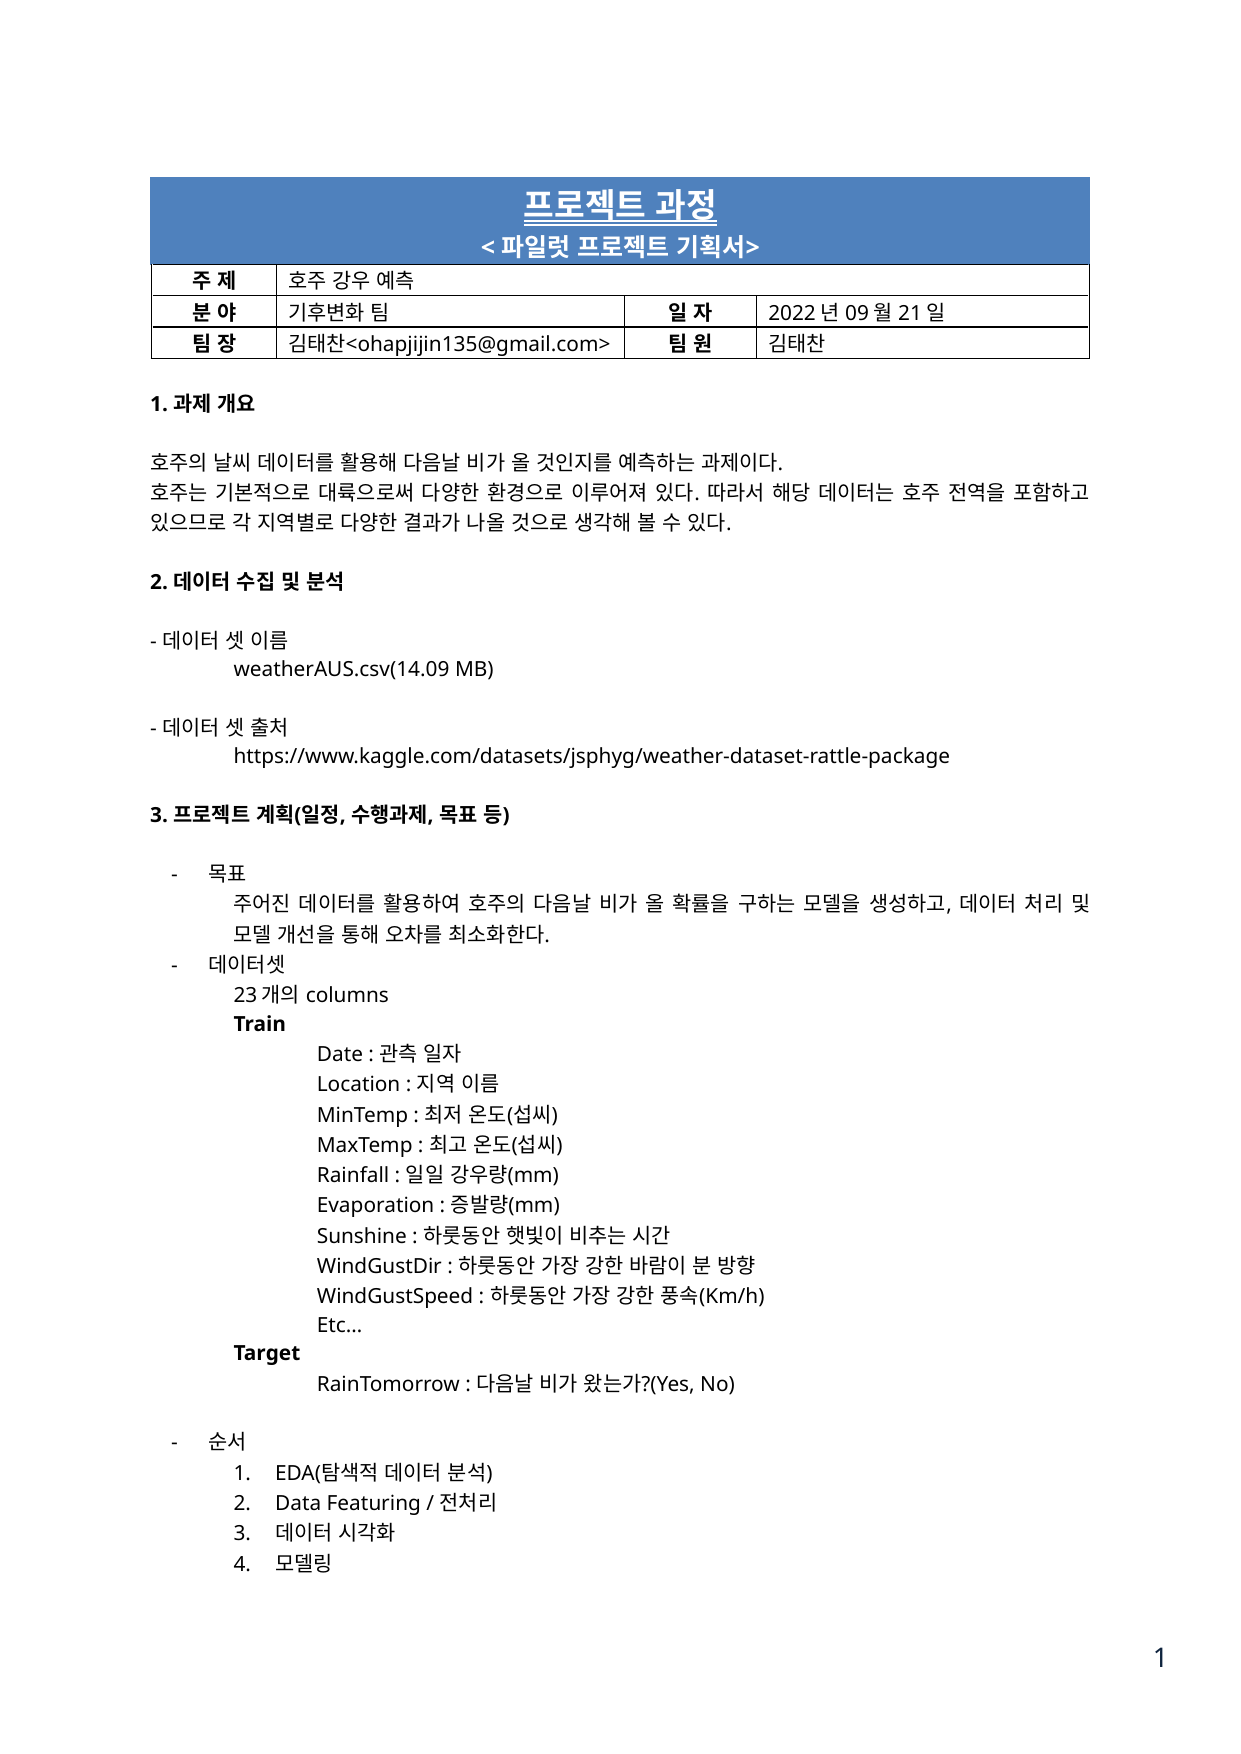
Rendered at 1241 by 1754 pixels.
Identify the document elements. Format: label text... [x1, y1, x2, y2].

list 데이터셋 [171, 948, 1090, 978]
text Location : 지역 이름 [292, 1067, 1090, 1098]
table_cell 일 자 [625, 296, 756, 326]
text MinTemp : 최저 온도(섭씨) [292, 1098, 1090, 1128]
table_cell 호주 강우 예측 [277, 265, 1089, 295]
text WindGustDir : 하룻동안 가장 강한 바람이 분 방향 [292, 1249, 1090, 1280]
table_cell 팀 장 [152, 327, 276, 358]
table_cell 김태찬 [757, 326, 1089, 358]
text Train [208, 1009, 1090, 1037]
table_cell 분 야 [152, 296, 276, 326]
text 23개의 columns [208, 978, 1090, 1009]
table_cell 주 제 [152, 265, 276, 295]
text Rainfall : 일일 강우량(mm) [292, 1158, 1090, 1189]
text 주어진 데이터를 활용하여 호주의 다음날 비가 올 확률을 구하는 모델을 생성하고, 데이터 처리 및 모델 개선을 통해 오차를 최소화한다. [233, 887, 1090, 948]
table_cell 김태찬<ohapjijin135@gmail.com> [277, 328, 624, 358]
text - 데이터 셋 이름 [150, 624, 1090, 654]
list 데이터 시각화 [233, 1517, 1090, 1547]
text - 데이터 셋 출처 [150, 711, 1090, 742]
text MaxTemp : 최고 온도(섭씨) [292, 1128, 1090, 1158]
text 호주는 기본적으로 대륙으로써 다양한 환경으로 이루어져 있다. 따라서 해당 데이터는 호주 전역을 포함하고 있으므로 각 지역별로 다양한 결과가 나올 것으로 생각해 볼 수 있다. [150, 476, 1090, 537]
text Date : 관측 일자 [296, 1037, 1090, 1067]
table_cell 팀 원 [625, 328, 756, 358]
list 순서 [171, 1426, 1090, 1456]
table_cell 2022년 09월 21일 [757, 295, 1089, 326]
text Sunshine : 하룻동안 햇빛이 비추는 시간 [292, 1219, 1090, 1249]
list Data Featuring / 전처리 [233, 1486, 1090, 1517]
table_header 프로젝트 과정 < 파일럿 프로젝트 기획서> [152, 179, 1088, 264]
list 목표 [171, 857, 1090, 887]
table_cell 기후변화 팀 [277, 296, 624, 326]
text 1. 과제 개요 [150, 387, 1090, 417]
text 호주의 날씨 데이터를 활용해 다음날 비가 올 것인지를 예측하는 과제이다. [150, 446, 1090, 476]
text WindGustSpeed : 하룻동안 가장 강한 풍속(Km/h) [292, 1280, 1090, 1310]
text 2. 데이터 수집 및 분석 [150, 565, 1090, 596]
text 3. 프로젝트 계획(일정, 수행과제, 목표 등) [150, 798, 1090, 829]
text Etc… [292, 1310, 1090, 1338]
text Evaporation : 증발량(mm) [292, 1189, 1090, 1219]
text weatherAUS.csv(14.09 MB) [150, 654, 1090, 683]
list EDA(탐색적 데이터 분석) [233, 1456, 1090, 1486]
text https://www.kaggle.com/datasets/jsphyg/weather-dataset-rattle-package [150, 742, 1090, 770]
text RainTomorrow : 다음날 비가 왔는가?(Yes, No) [292, 1367, 1090, 1397]
text Target [208, 1338, 1090, 1367]
list 모델링 [233, 1547, 1090, 1577]
